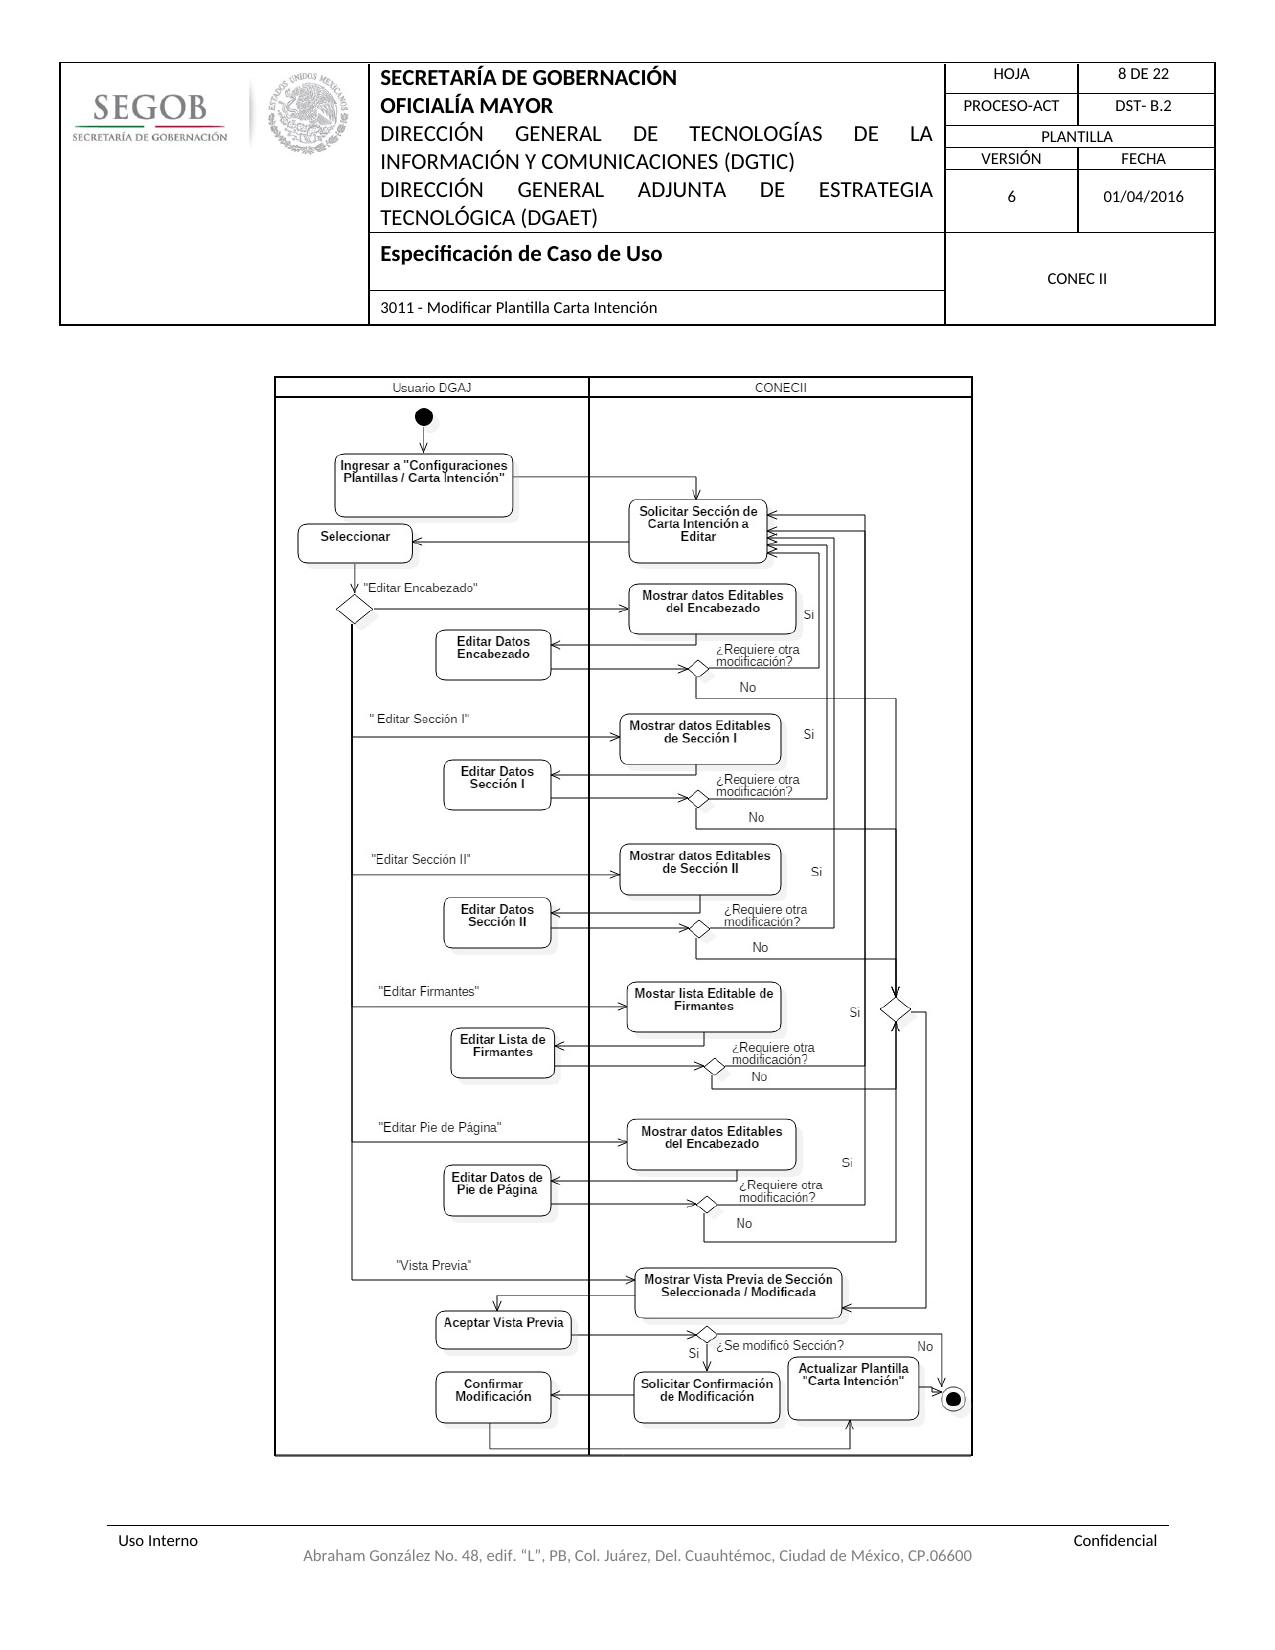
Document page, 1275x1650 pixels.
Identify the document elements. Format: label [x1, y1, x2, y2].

picture [265, 367, 1010, 1494]
picture [72, 71, 353, 175]
